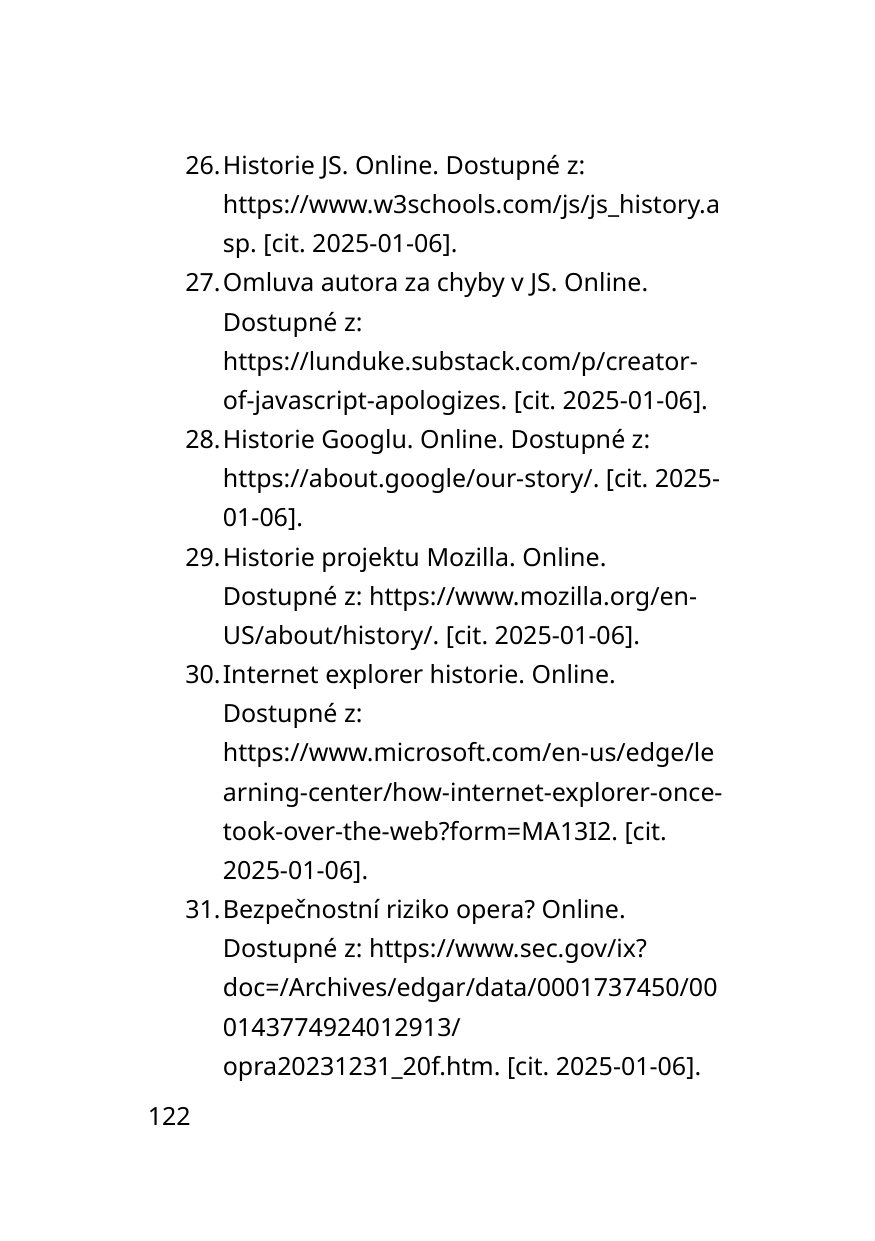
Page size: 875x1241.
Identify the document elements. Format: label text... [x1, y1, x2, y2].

list Internet explorer historie. Online. Dostupné z: https://www.microsoft.com/en-us/edge/learning-center/how-internet-explorer-once-took-over-the-web?form=MA13I2. [cit. 2025-01-06]. [185, 657, 726, 887]
list Bezpečnostní riziko opera? Online. Dostupné z: https://www.sec.gov/ix?doc=/Archives/edgar/data/0001737450/000143774924012913/opra20231231_20f.htm. [cit. 2025-01-06]. [185, 892, 726, 1082]
list Historie Googlu. Online. Dostupné z: https://about.google/our-story/. [cit. 2025-01-06]. [185, 422, 726, 534]
list Historie projektu Mozilla. Online. Dostupné z: https://www.mozilla.org/en-US/about/history/. [cit. 2025-01-06]. [185, 539, 726, 652]
list Historie JS. Online. Dostupné z: https://www.w3schools.com/js/js_history.asp. [cit. 2025-01-06]. [185, 148, 726, 260]
list Omluva autora za chyby v JS. Online. Dostupné z: https://lunduke.substack.com/p/creator-of-javascript-apologizes. [cit. 2025-01-06]. [185, 265, 726, 417]
